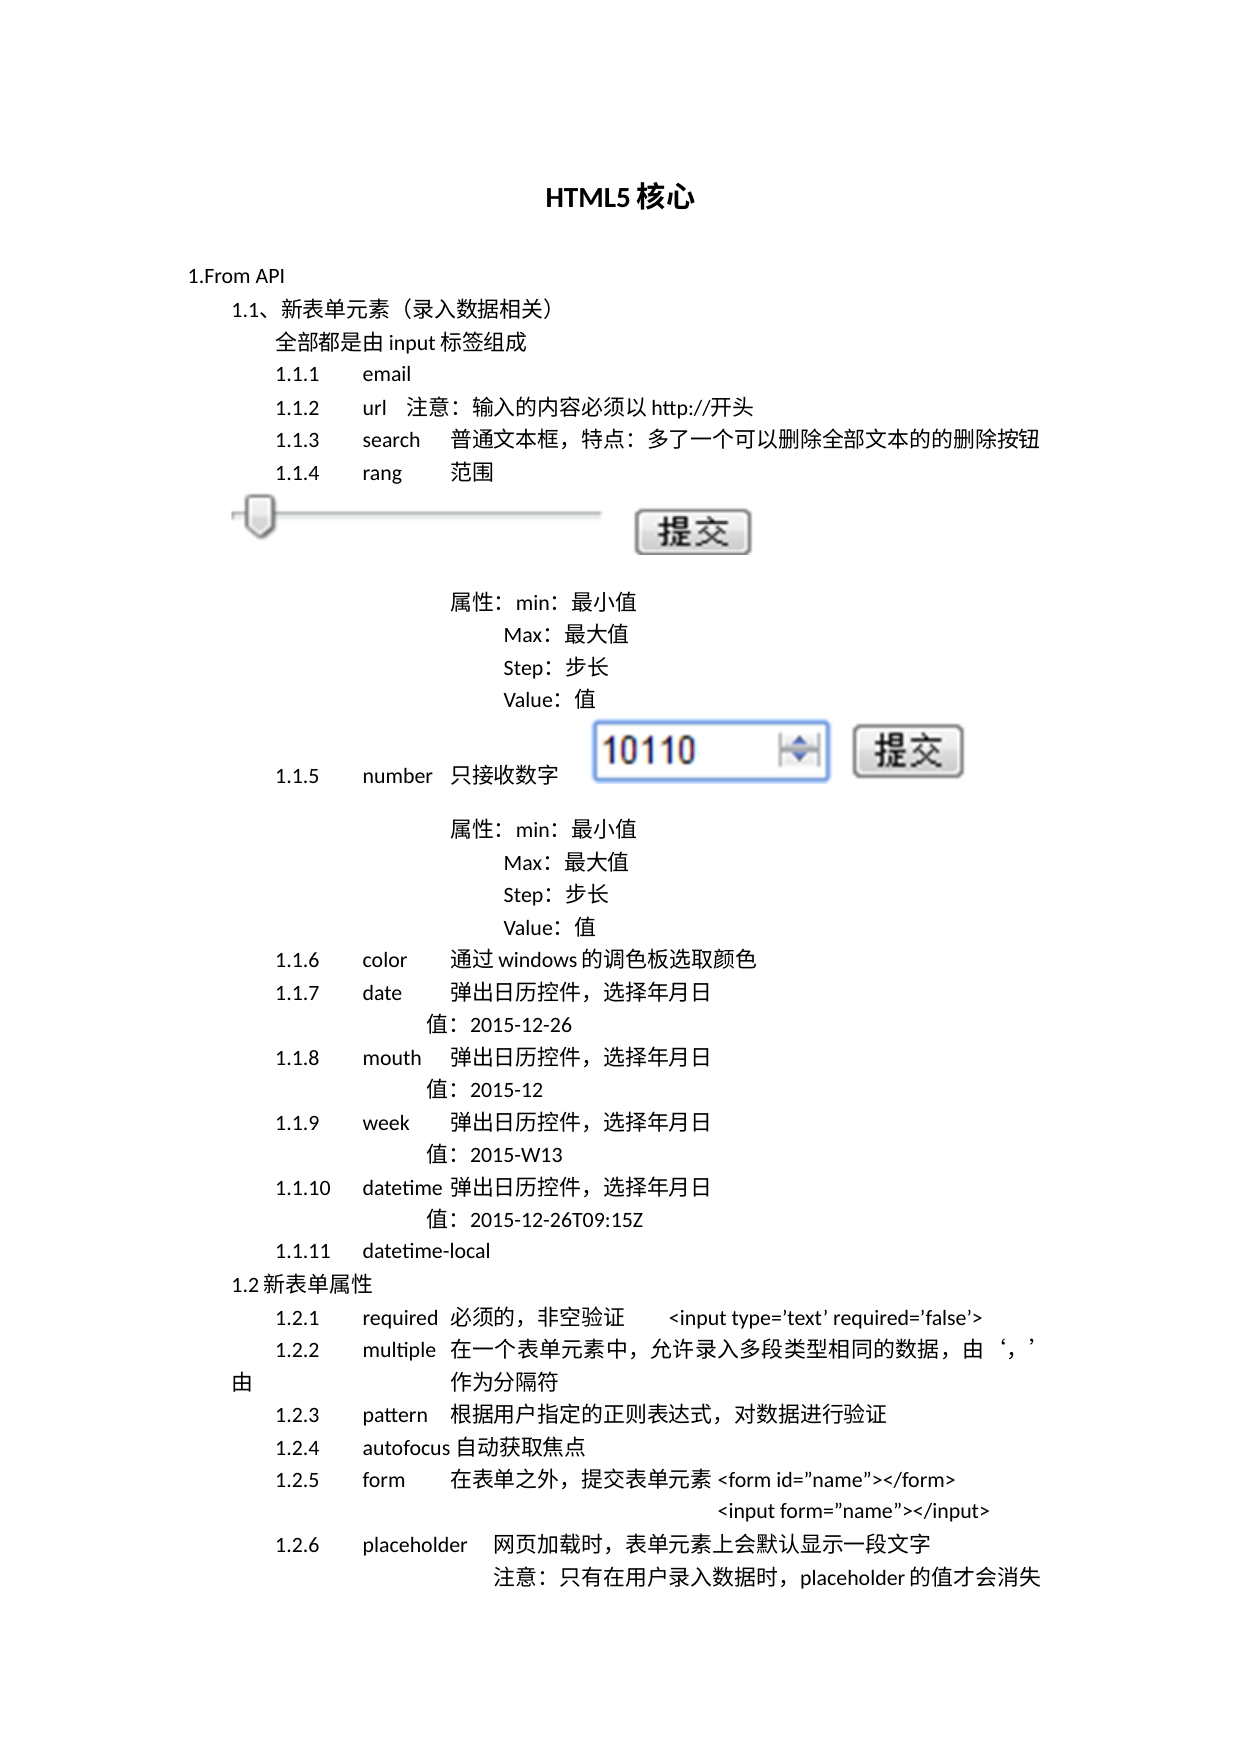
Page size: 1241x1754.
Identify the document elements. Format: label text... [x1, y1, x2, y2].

list 1.2.5 form 在表单之外，提交表单元素 <form id=”name”></form> [231, 1462, 1053, 1494]
list 1.2.4 autofocus 自动获取焦点 [231, 1429, 1053, 1462]
list 1.1.6 color 通过windows的调色板选取颜色 [231, 942, 1053, 974]
list Step：步长 [450, 649, 1053, 682]
list 注意：只有在用户录入数据时，placeholder的值才会消失 [450, 1559, 1053, 1592]
list 1.1.9 week 弹出日历控件，选择年月日 [231, 1104, 1053, 1137]
list 1.1、新表单元素（录入数据相关） [187, 292, 1053, 324]
list From API [187, 259, 1053, 292]
list Value：值 [450, 682, 1053, 714]
list 值：2015-12-26T09:15Z [362, 1202, 1053, 1234]
list 1.1.2 url 注意：输入的内容必须以http://开头 [231, 389, 1053, 422]
list 全部都是由input标签组成 [231, 324, 1053, 357]
list 1.2新表单属性 [187, 1267, 1053, 1299]
picture [581, 714, 980, 784]
text HTML5核心 [187, 162, 1053, 227]
picture [231, 487, 753, 555]
list Step：步长 [450, 877, 1053, 909]
list 1.2.1 required 必须的，非空验证 <input type=’text’ required=’false’> [231, 1299, 1053, 1332]
list 属性：min：最小值 [406, 584, 1053, 617]
list 1.1.3 search 普通文本框，特点：多了一个可以删除全部文本的的删除按钮 [231, 422, 1053, 454]
list <input form=”name”></input> [669, 1494, 1053, 1527]
list 1.1.11 datetime-local [231, 1234, 1053, 1267]
list 1.2.2 multiple 在一个表单元素中，允许录入多段类型相同的数据，由‘，’由 作为分隔符 [231, 1332, 1053, 1397]
list 1.1.8 mouth 弹出日历控件，选择年月日 [231, 1039, 1053, 1072]
list 1.2.3 pattern 根据用户指定的正则表达式，对数据进行验证 [231, 1397, 1053, 1429]
list 值：2015-W13 [362, 1137, 1053, 1169]
list 1.1.10 datetime 弹出日历控件，选择年月日 [231, 1169, 1053, 1202]
list 值：2015-12-26 [362, 1007, 1053, 1039]
list 1.1.7 date 弹出日历控件，选择年月日 [231, 974, 1053, 1007]
list Max：最大值 [450, 617, 1053, 649]
list 值：2015-12 [362, 1072, 1053, 1104]
list Value：值 [450, 909, 1053, 942]
list 1.1.1 email [231, 357, 1053, 389]
list 属性：min：最小值 [406, 812, 1053, 844]
list Max：最大值 [450, 844, 1053, 877]
list 1.2.6 placeholder 网页加载时，表单元素上会默认显示一段文字 [231, 1527, 1053, 1559]
